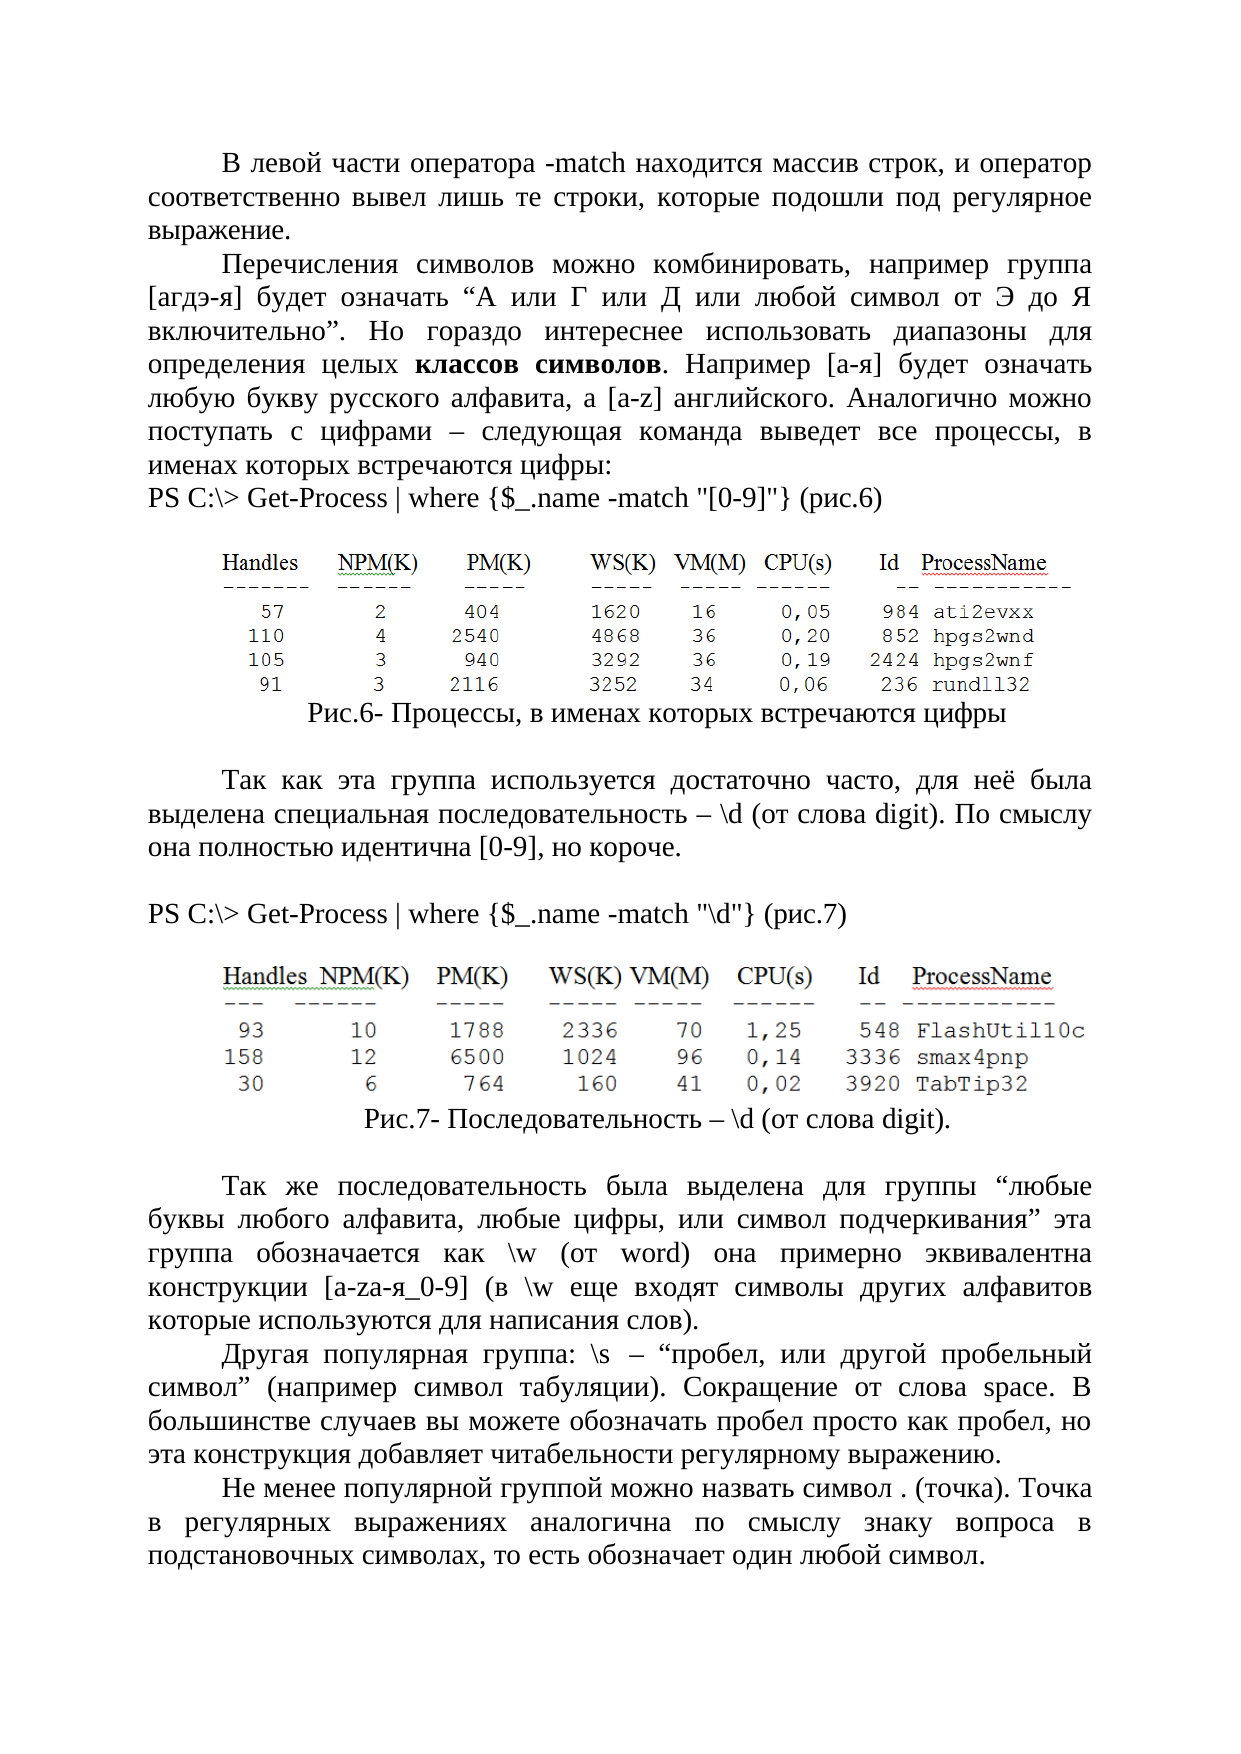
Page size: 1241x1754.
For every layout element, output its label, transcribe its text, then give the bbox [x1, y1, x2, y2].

text Другая популярная группа: \s – “пробел, или другой пробельный символ” (например символ табуляции). Сокращение от слова space. В большинстве случаев вы можете обозначать пробел просто как пробел, но эта конструкция добавляет читабельности регулярному выражению. [148, 1336, 1093, 1470]
text PS C:\> Get-Process | where {$_.name -match "[0-9]"} (рис.6) [148, 481, 1192, 514]
text Перечисления символов можно комбинировать, например группа [агдэ-я] будет означать “А или Г или Д или любой символ от Э до Я включительно”. Но гораздо интереснее использовать диапазоны для определения целых классов символов. Например [а-я] будет означать любую букву русского алфавита, а [a-z] английского. Аналогично можно поступать с цифрами – следующая команда выведет все процессы, в именах которых встречаются цифры: [148, 246, 1093, 481]
picture [222, 966, 1085, 1095]
picture [222, 554, 1071, 693]
text PS C:\> Get-Process | where {$_.name -match "\d"} (рис.7) [148, 896, 1192, 930]
text В левой части оператора -match находится массив строк, и оператор соответственно вывел лишь те строки, которые подошли под регулярное выражение. [148, 145, 1093, 246]
text Так же последовательность была выделена для группы “любые буквы любого алфавита, любые цифры, или символ подчеркивания” эта группа обозначается как \w (от word) она примерно эквивалентна конструкции [a-zа-я_0-9] (в \w еще входят символы других алфавитов которые используются для написания слов). [148, 1168, 1093, 1336]
text Не менее популярной группой можно назвать символ . (точка). Точка в регулярных выражениях аналогична по смыслу знаку вопроса в подстановочных символах, то есть обозначает один любой символ. [148, 1470, 1093, 1571]
text Так как эта группа используется достаточно часто, для неё была выделена специальная последовательность – \d (от слова digit). По смыслу она полностью идентична [0-9], но короче. [148, 762, 1093, 863]
